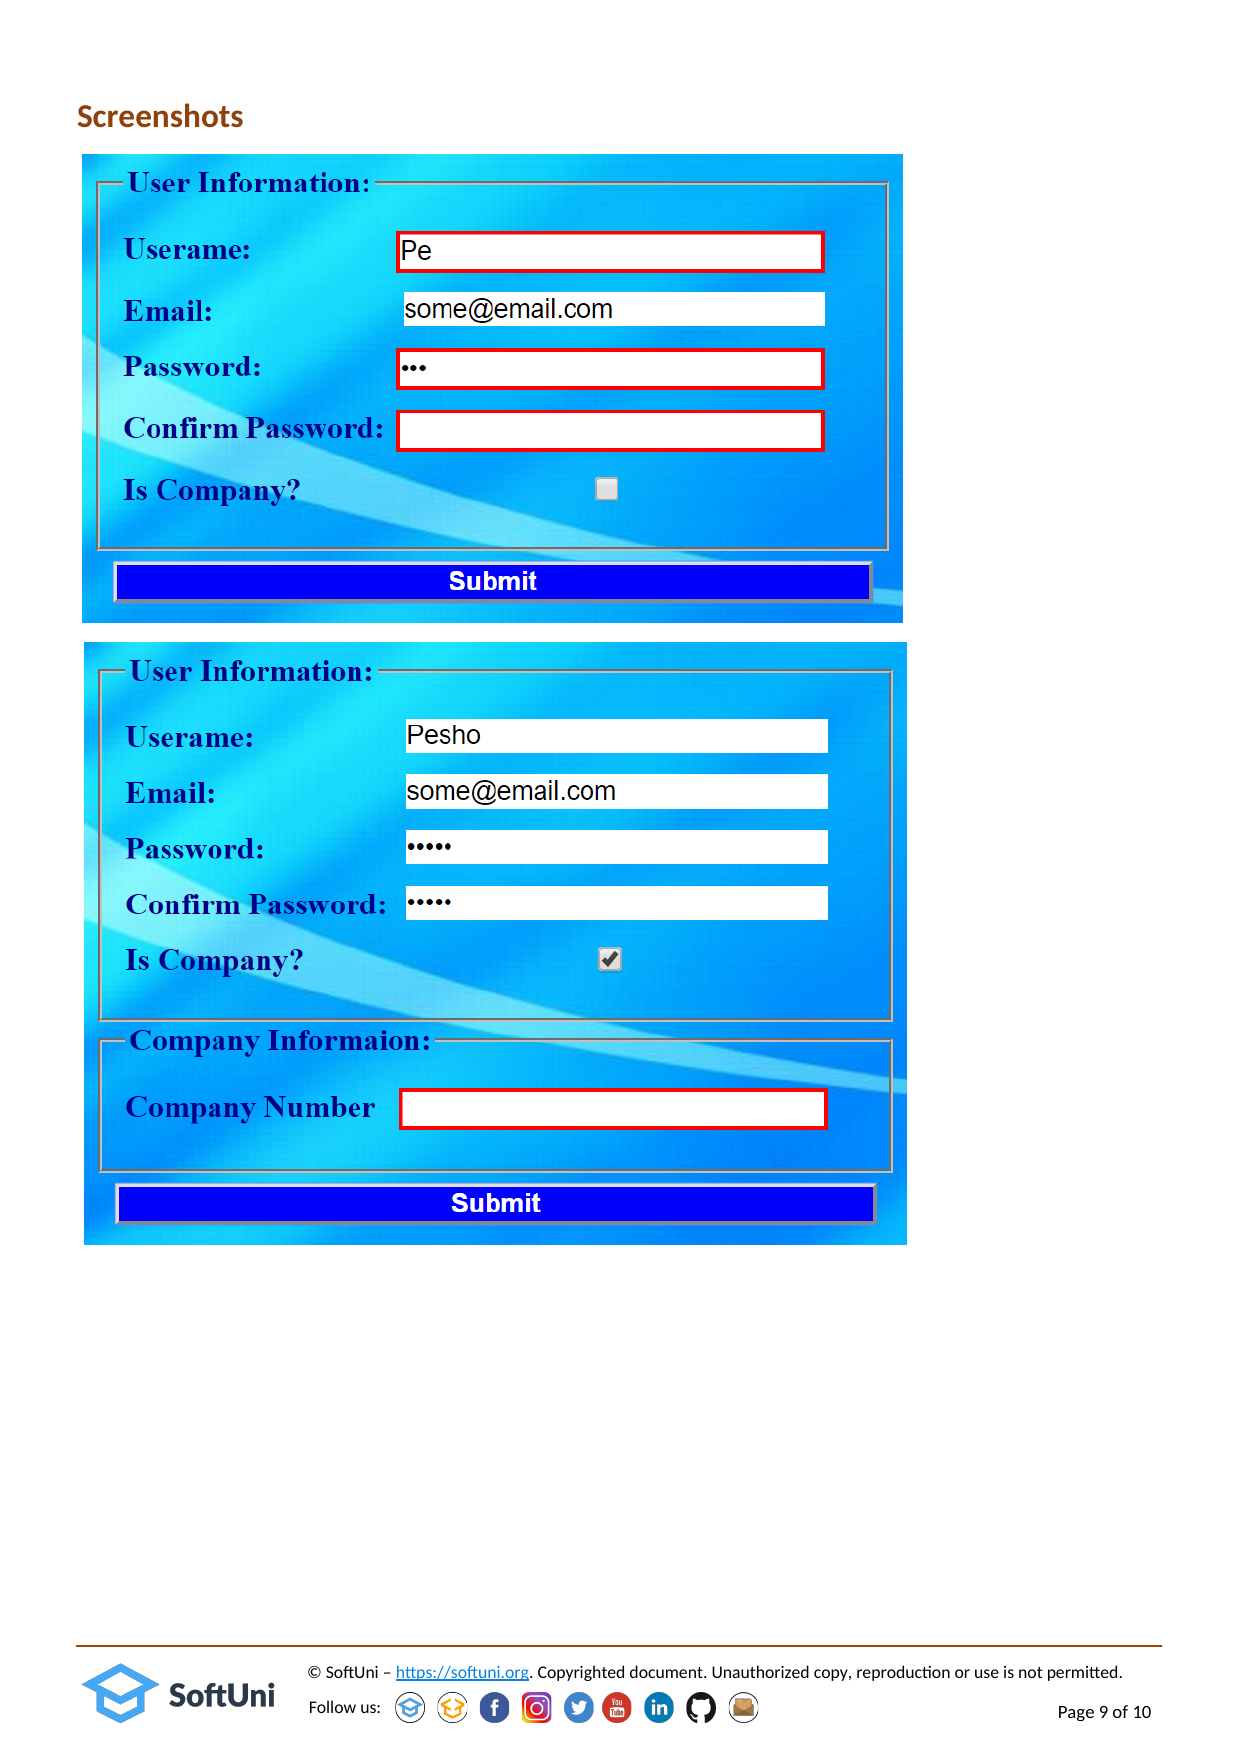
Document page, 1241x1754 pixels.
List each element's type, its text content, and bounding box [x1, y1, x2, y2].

picture [479, 1692, 510, 1723]
picture [644, 1714, 653, 1723]
subtitle Screenshots [77, 95, 1163, 136]
picture [395, 1692, 425, 1723]
picture [75, 1658, 281, 1729]
picture [437, 1692, 468, 1723]
picture [658, 1705, 667, 1714]
picture [686, 1692, 716, 1723]
picture [564, 1692, 594, 1723]
picture [602, 1692, 632, 1723]
picture [665, 1692, 674, 1701]
picture [76, 146, 909, 634]
picture [76, 637, 915, 1256]
picture [728, 1692, 759, 1723]
picture [665, 1714, 674, 1723]
picture [522, 1692, 552, 1723]
picture [644, 1692, 653, 1701]
